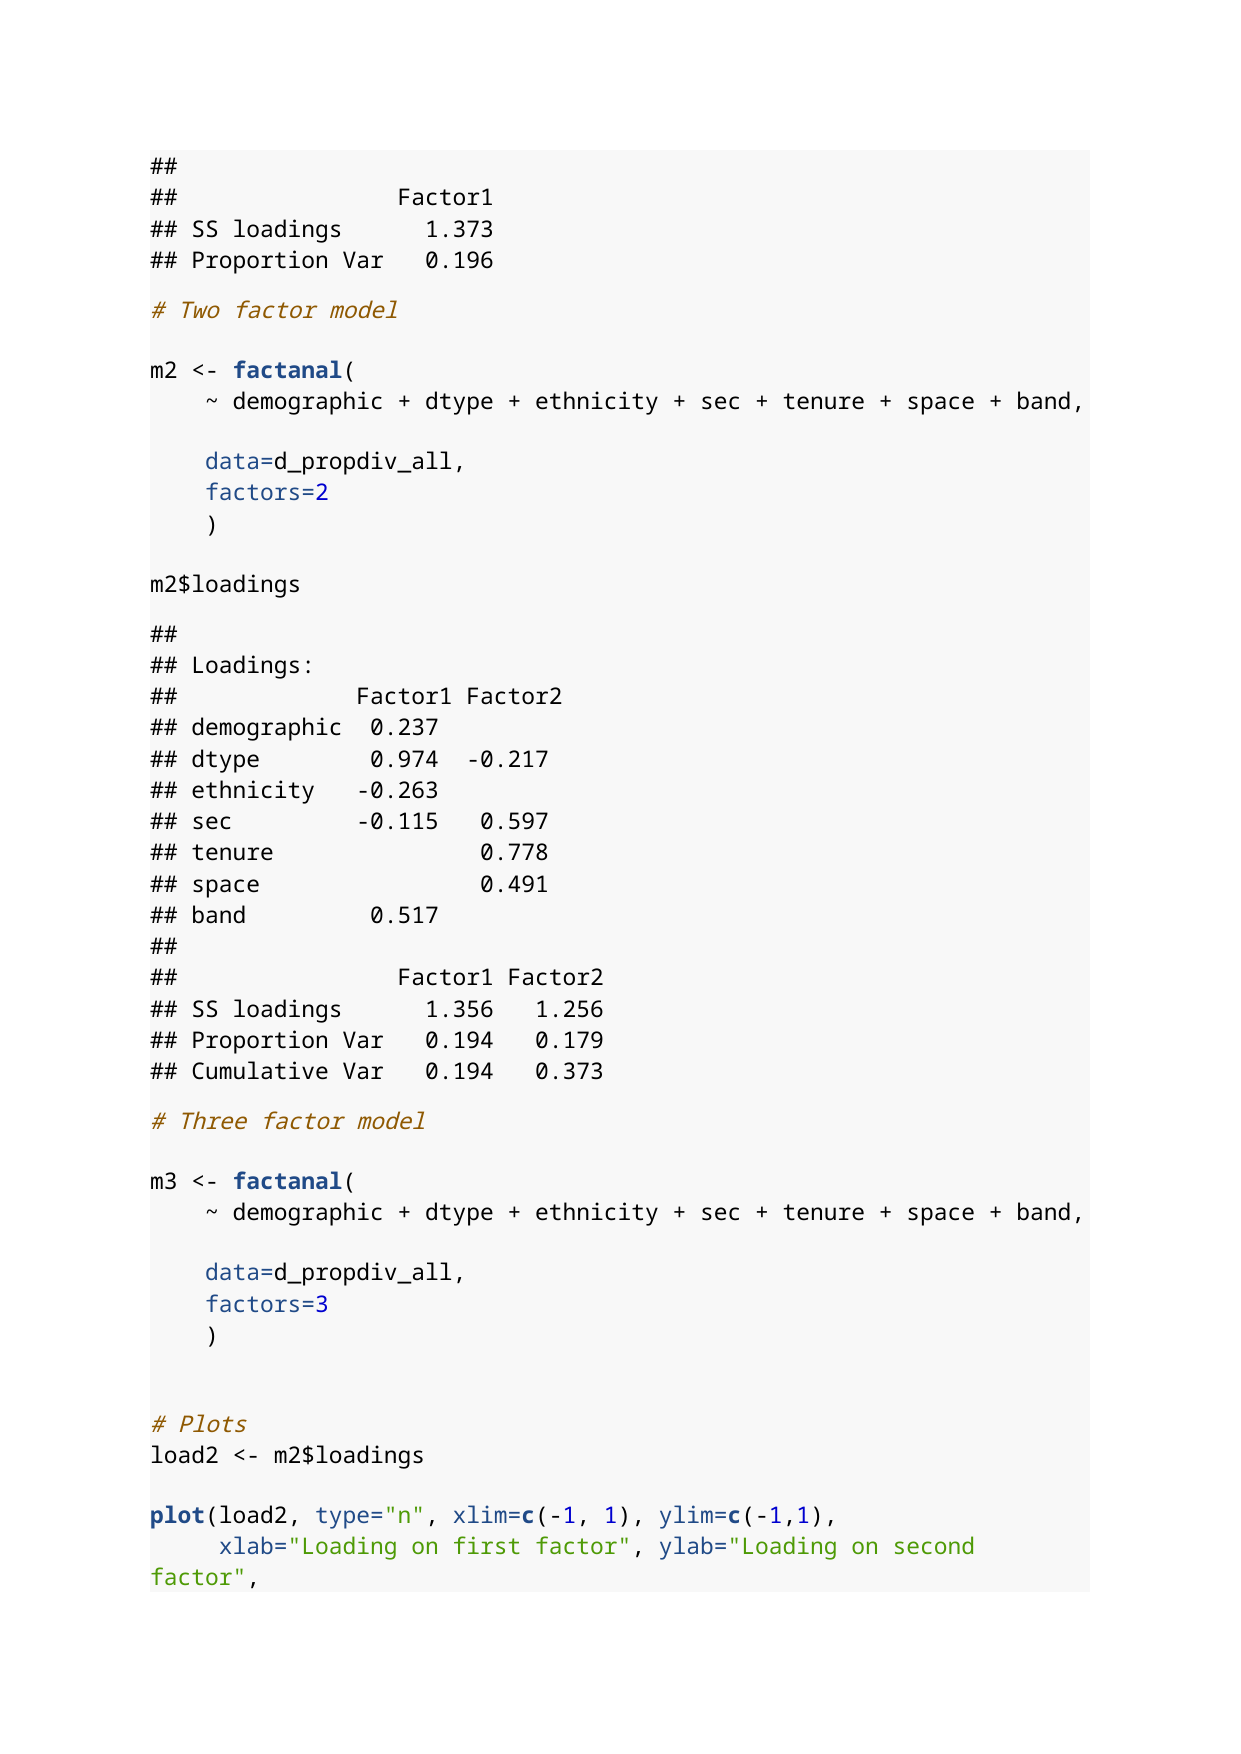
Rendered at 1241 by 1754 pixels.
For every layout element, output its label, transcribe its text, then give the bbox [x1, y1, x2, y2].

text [150, 150, 1090, 275]
text ## ## Loadings: ## Factor1 Factor2 ## demographic 0.237 ## dtype 0.974 -0.217 ## ethnicity -0.263 ## sec -0.115 0.597 ## tenure 0.778 ## space 0.491 ## band 0.517 ## ## Factor1 Factor2 ## SS loadings 1.356 1.256 ## Proportion Var 0.194 0.179 ## Cumulative Var 0.194 0.373 [150, 617, 1090, 1086]
text # Two factor model m2 <- factanal( ~ demographic + dtype + ethnicity + sec + tenure + space + band, data=d_propdiv_all, factors=2 ) m2$loadings [150, 294, 1090, 599]
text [150, 1105, 1090, 1592]
